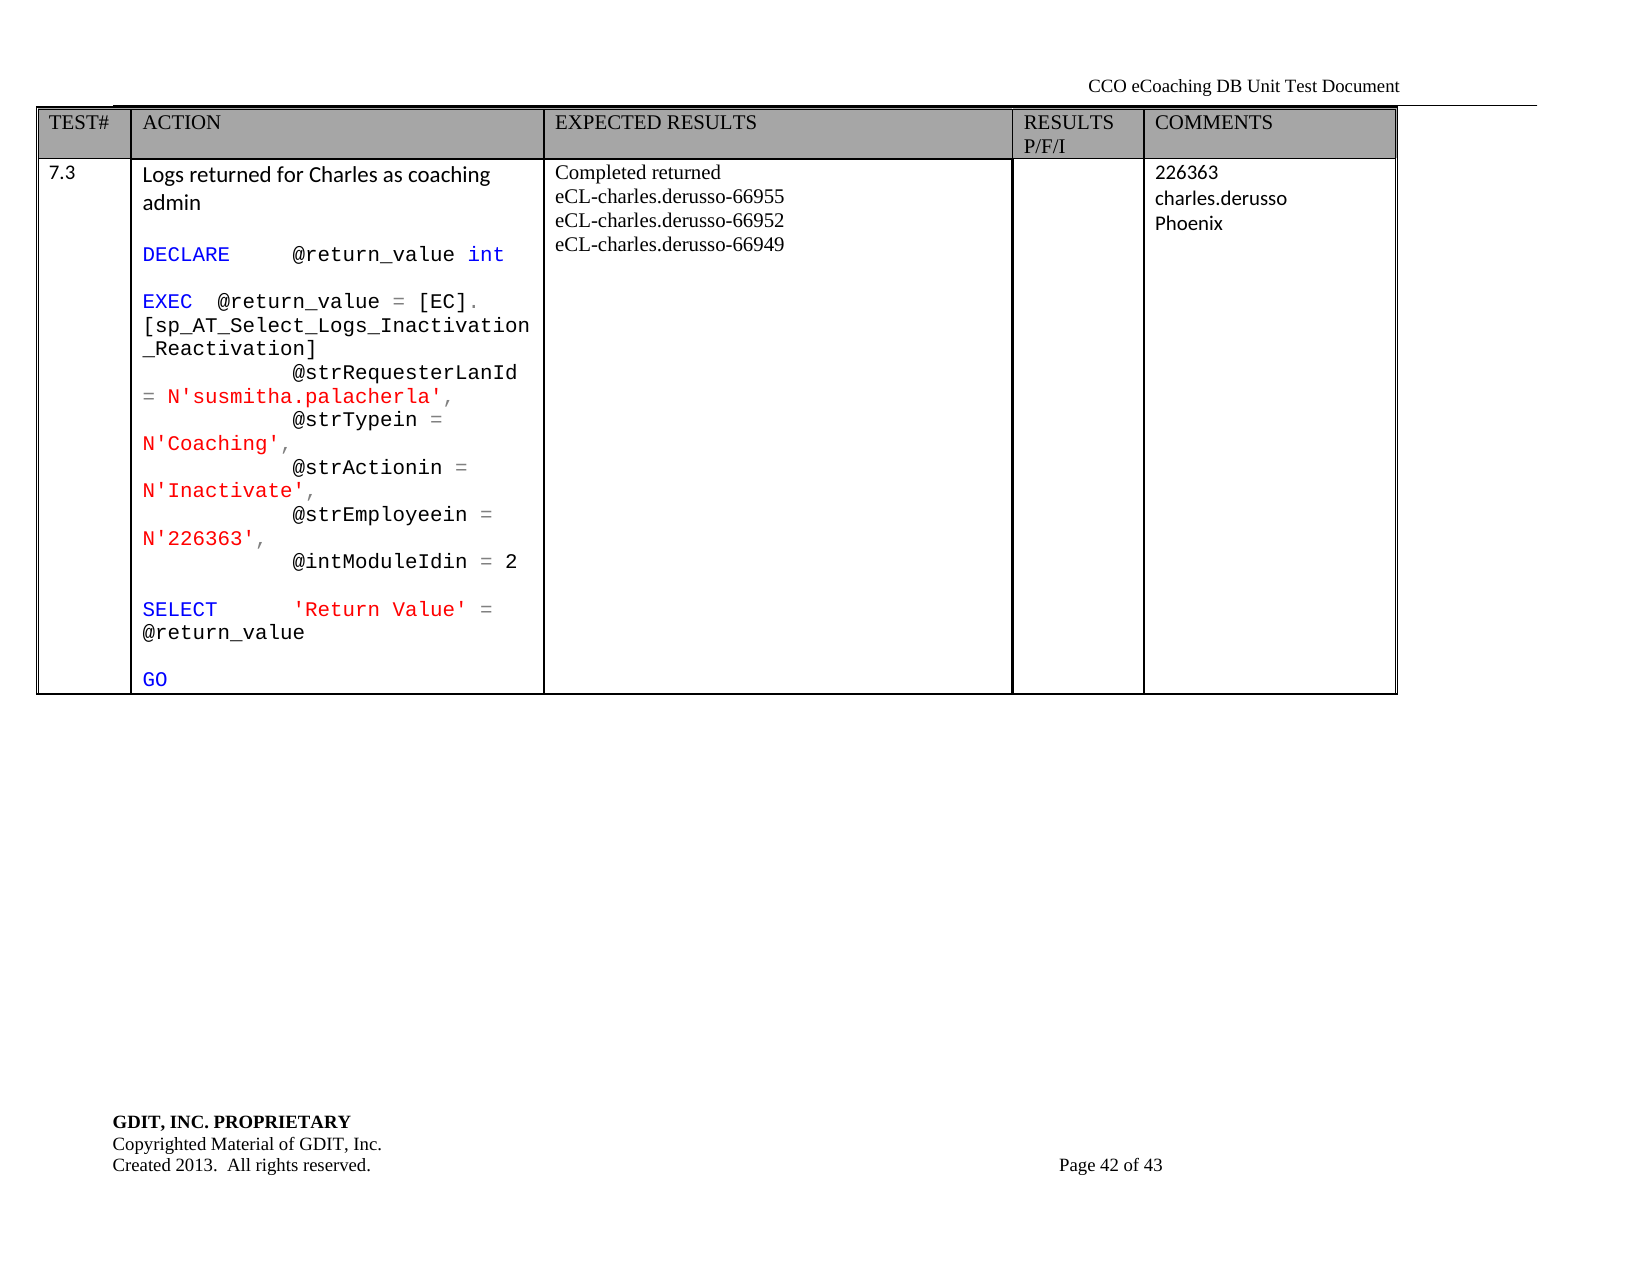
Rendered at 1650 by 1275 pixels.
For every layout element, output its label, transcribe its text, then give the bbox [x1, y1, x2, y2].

table_header ACTION [132, 110, 543, 158]
table_header TEST# [39, 110, 130, 158]
table_header RESULTS P/F/I [1013, 110, 1143, 158]
table_header COMMENTS [1145, 110, 1395, 158]
table_cell [1014, 159, 1143, 693]
table_cell Completed returned eCL-charles.derusso-66955 eCL-charles.derusso-66952 eCL-charles.derusso-66949 [545, 160, 1011, 693]
table_cell 7.3 [39, 159, 130, 693]
table_cell 226363 charles.derusso Phoenix [1145, 159, 1395, 693]
table_header EXPECTED RESULTS [545, 110, 1012, 158]
table_cell Logs returned for Charles as coaching admin DECLARE @return_value int EXEC @return_value = [EC].[sp_AT_Select_Logs_Inactivation_Reactivation] @strRequesterLanId = N'susmitha.palacherla', @strTypein = N'Coaching', @strActionin = N'Inactivate', @strEmployeein = N'226363', @intModuleIdin = 2 SELECT 'Return Value' = @return_value GO [132, 160, 543, 693]
